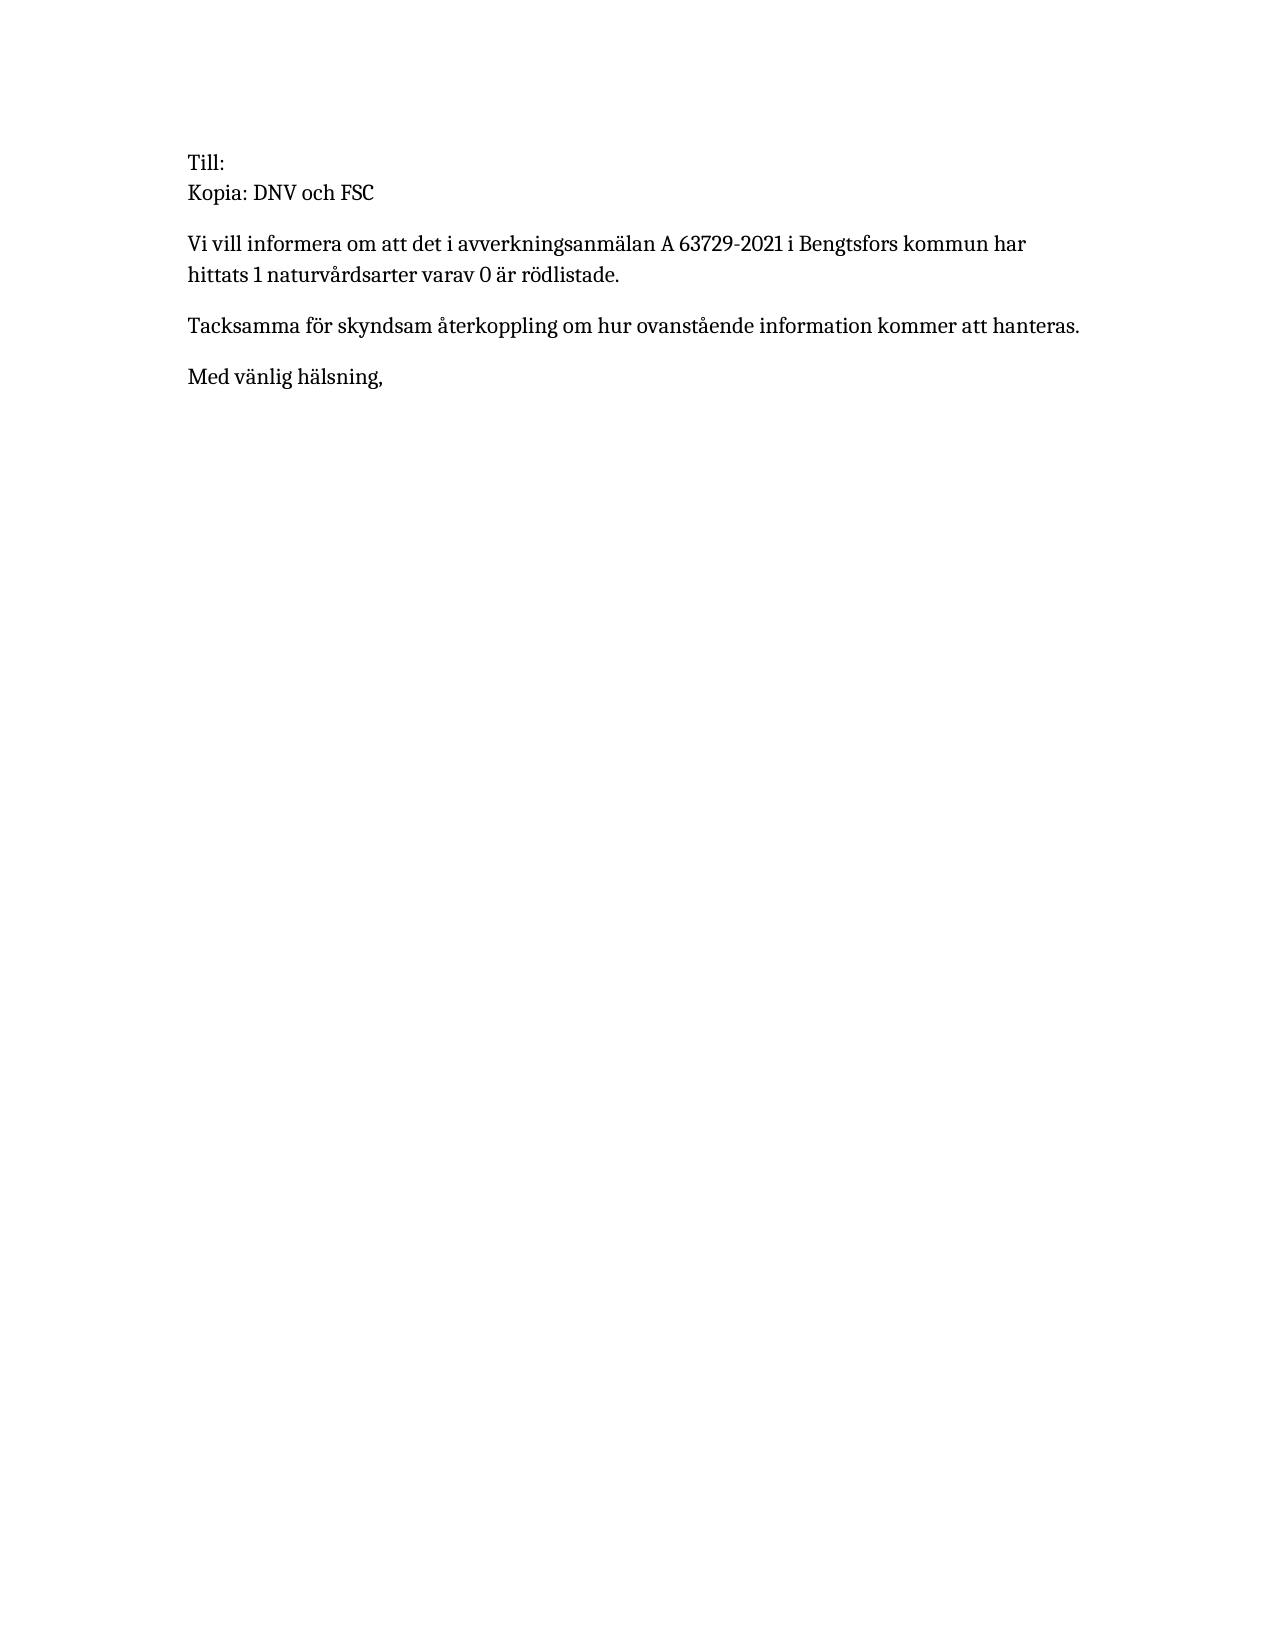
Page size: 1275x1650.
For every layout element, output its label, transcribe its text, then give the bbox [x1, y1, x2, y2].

text Vi vill informera om att det i avverkningsanmälan A 63729-2021 i Bengtsfors kommun har hittats 1 naturvårdsarter varav 0 är rödlistade. [187, 231, 1087, 288]
text Tacksamma för skyndsam återkoppling om hur ovanstående information kommer att hanteras. [187, 312, 1087, 339]
text Till: Kopia: DNV och FSC [187, 150, 1087, 207]
text Med vänlig hälsning, [187, 363, 1087, 420]
